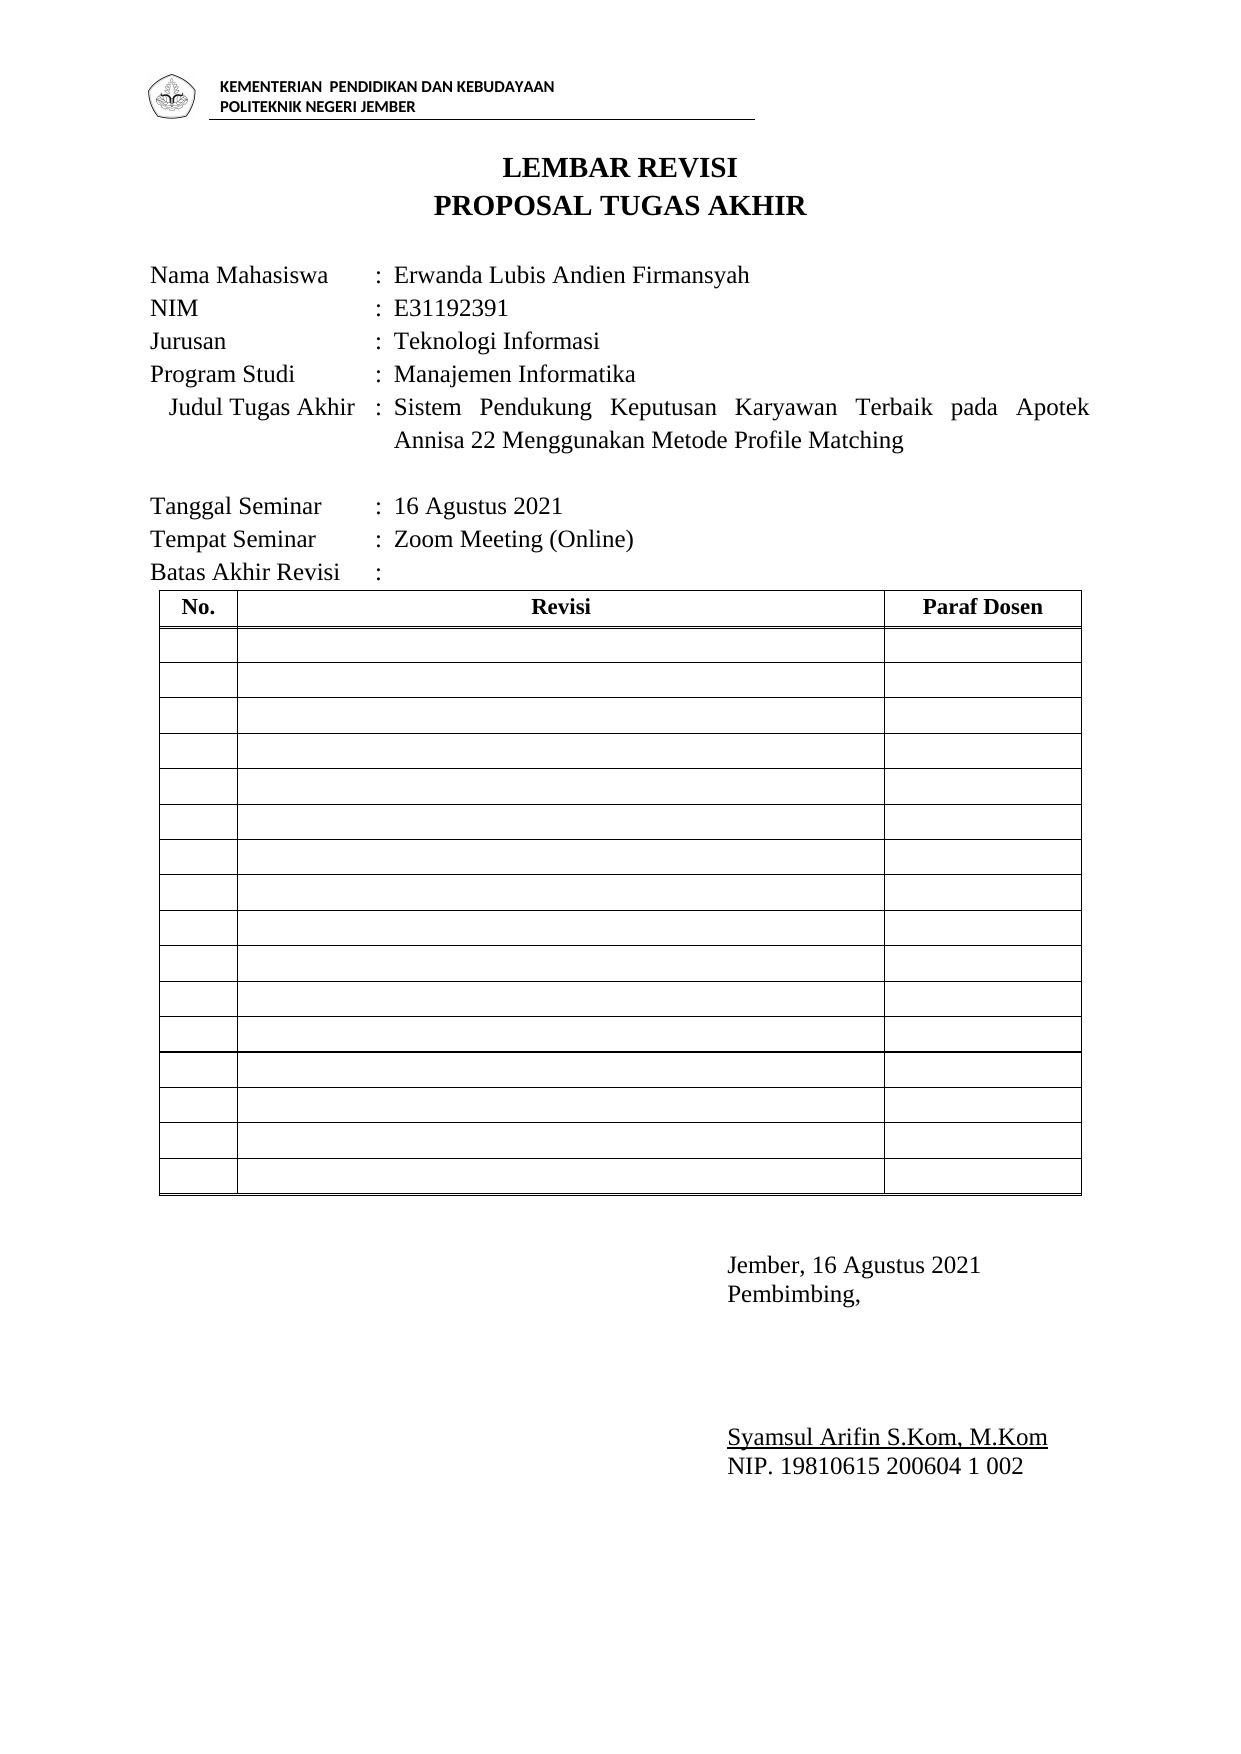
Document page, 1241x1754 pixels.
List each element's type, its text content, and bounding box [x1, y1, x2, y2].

table_cell [160, 982, 237, 1016]
text Nama Mahasiswa : Erwanda Lubis Andien Firmansyah [150, 260, 1090, 289]
table_cell [238, 805, 884, 839]
table_cell [160, 1088, 237, 1122]
text Jurusan : Teknologi Informasi [150, 326, 1090, 355]
text Judul Tugas Akhir : Sistem Pendukung Keputusan Karyawan Terbaik pada Apotek Annisa 22 Menggunakan Metode Profile Matching [169, 392, 1090, 454]
text Program Studi : Manajemen Informatika [150, 359, 1090, 388]
table_cell [885, 698, 1081, 733]
table_cell [238, 734, 884, 768]
table_cell [160, 805, 237, 839]
table_cell [238, 698, 884, 733]
table_cell [885, 1088, 1081, 1122]
table_cell [885, 805, 1081, 839]
table_cell [885, 1017, 1081, 1051]
table_cell [160, 911, 237, 945]
table_cell [238, 1123, 884, 1158]
table_header Paraf Dosen [885, 591, 1081, 626]
table_cell [160, 629, 237, 662]
text Tempat Seminar : Zoom Meeting (Online) [150, 524, 1090, 553]
table_cell [160, 840, 237, 874]
table_header Revisi [238, 591, 884, 626]
table_cell [885, 946, 1081, 981]
table_cell [160, 663, 237, 697]
text PROPOSAL TUGAS AKHIR [150, 188, 1090, 222]
table_cell [238, 769, 884, 803]
text LEMBAR REVISI [150, 150, 1090, 183]
table_cell [238, 875, 884, 910]
table_cell [885, 840, 1081, 874]
table_cell [238, 911, 884, 945]
table_cell [238, 1159, 884, 1193]
table_cell [160, 1123, 237, 1158]
table_cell [160, 1159, 237, 1193]
table_cell [238, 663, 884, 697]
picture [147, 73, 197, 120]
table_cell [160, 769, 237, 803]
text Batas Akhir Revisi : [150, 557, 1090, 586]
table_cell [238, 840, 884, 874]
table_cell [238, 1053, 884, 1087]
table_cell [238, 982, 884, 1016]
table_cell [160, 1053, 237, 1087]
table_cell [885, 663, 1081, 697]
table_cell [885, 982, 1081, 1016]
table_cell [885, 1053, 1081, 1087]
table_cell [885, 1159, 1081, 1193]
table_cell [160, 698, 237, 733]
table_cell [885, 734, 1081, 768]
table_cell [238, 1088, 884, 1122]
table_cell [160, 734, 237, 768]
text Tanggal Seminar : 16 Agustus 2021 [150, 491, 1090, 520]
table_cell [885, 875, 1081, 910]
table_cell [885, 911, 1081, 945]
table_cell [238, 946, 884, 981]
table_cell [885, 769, 1081, 803]
table_cell [160, 1017, 237, 1051]
table_header No. [160, 591, 237, 626]
text NIM : E31192391 [150, 293, 1090, 322]
table_cell [160, 875, 237, 910]
table_cell [238, 1017, 884, 1051]
table_cell [238, 629, 884, 662]
table_cell [885, 1123, 1081, 1158]
table_cell [885, 629, 1081, 662]
table_cell [160, 946, 237, 981]
